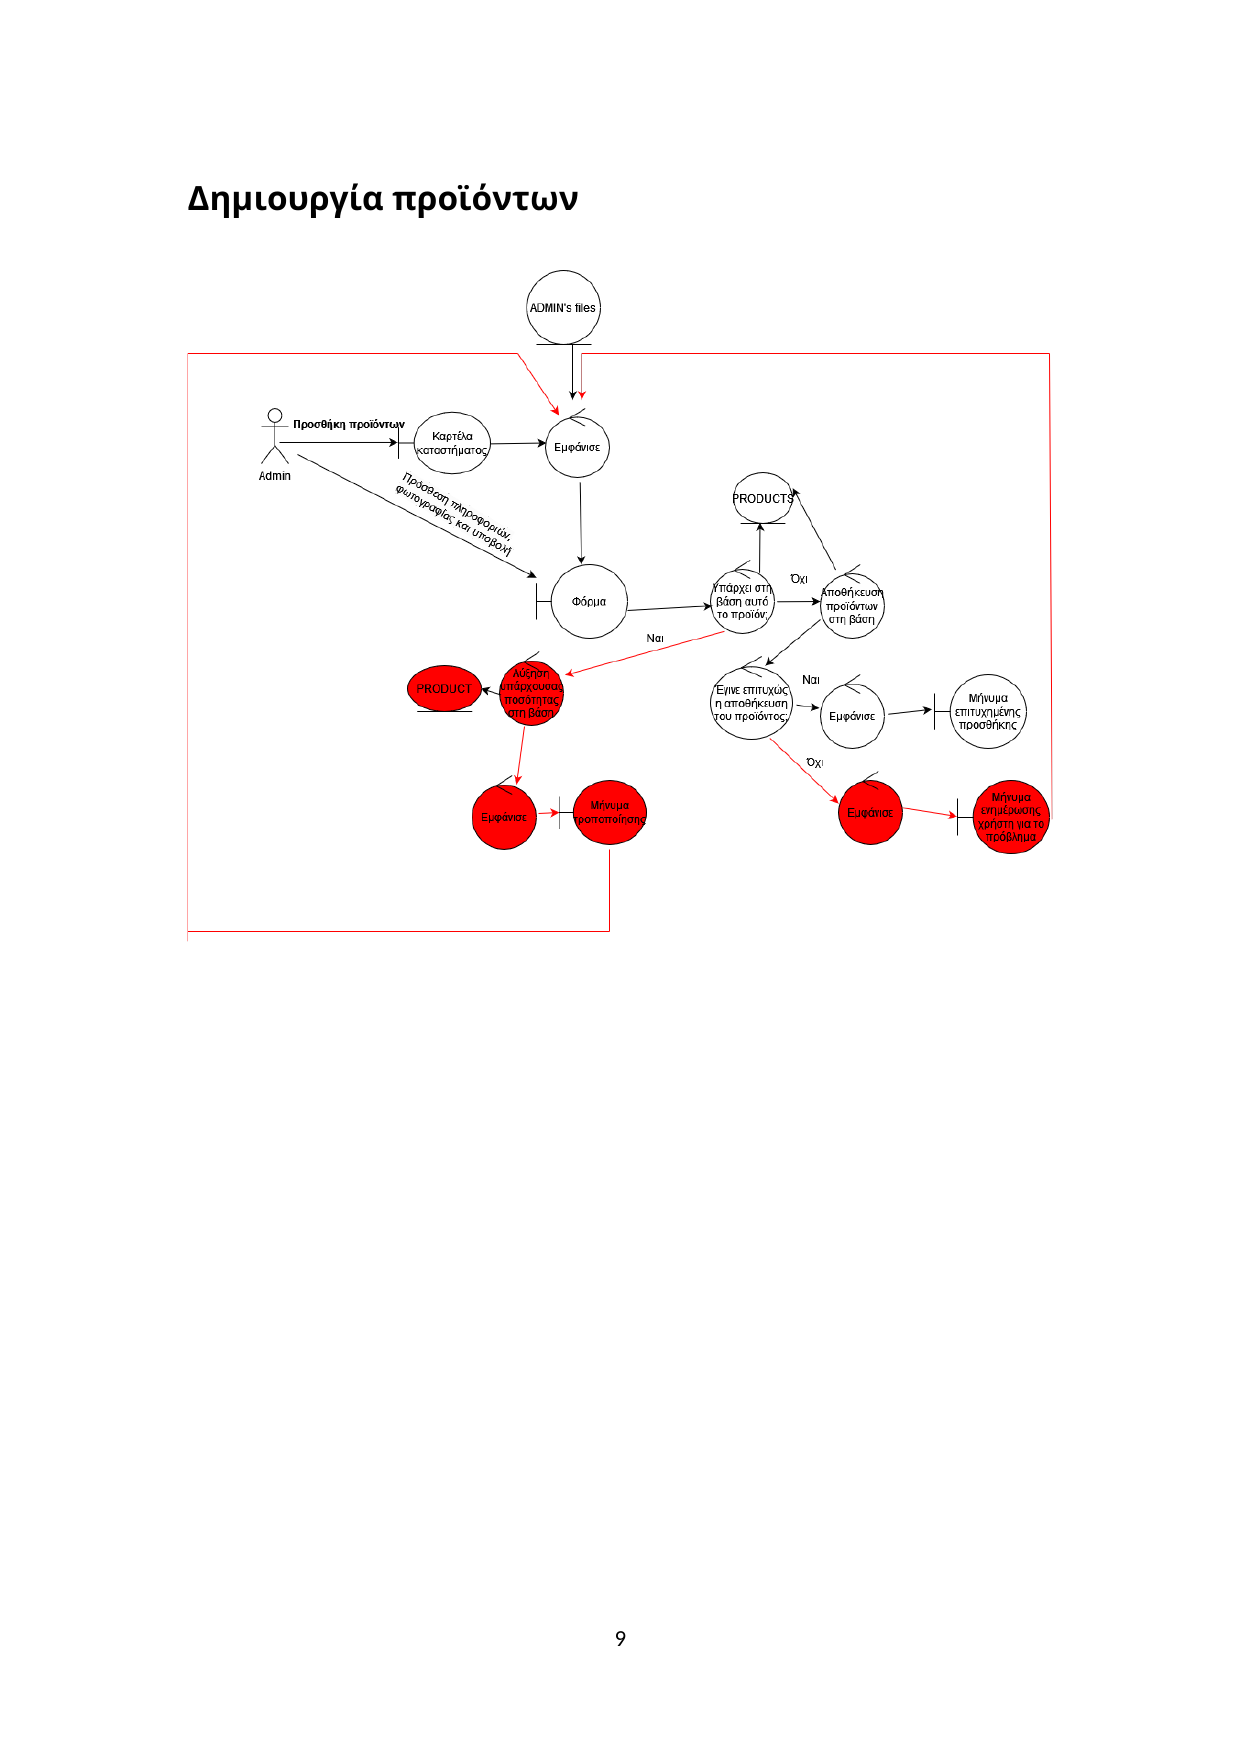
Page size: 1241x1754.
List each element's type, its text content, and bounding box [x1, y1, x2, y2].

picture [187, 270, 1053, 942]
subtitle Δημιουργία προϊόντων [187, 175, 1053, 220]
